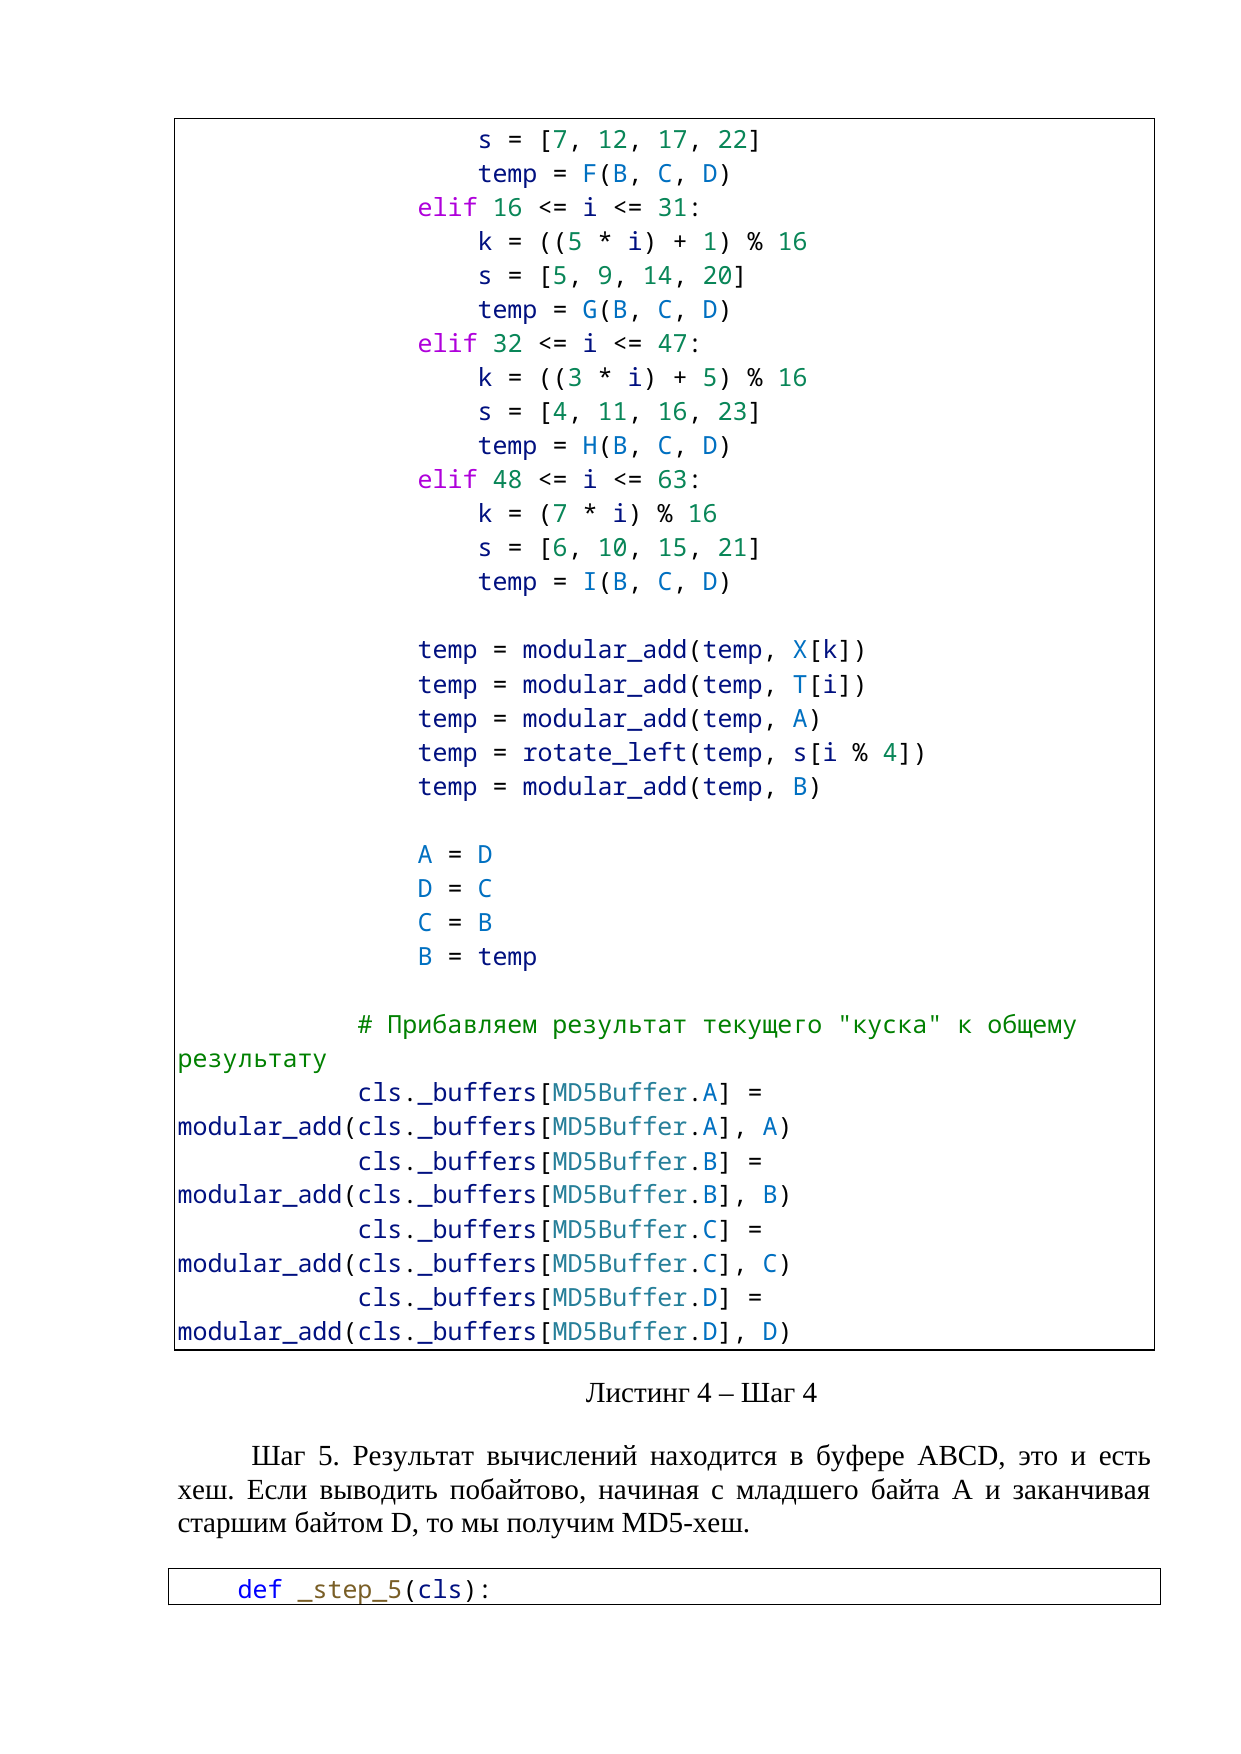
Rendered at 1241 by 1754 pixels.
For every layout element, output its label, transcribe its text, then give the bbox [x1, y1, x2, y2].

text s = [7, 12, 17, 22] [175, 119, 1154, 155]
text temp = rotate_left(temp, s[i % 4]) [177, 734, 1152, 768]
text Листинг 4 – Шаг 4 [251, 1376, 1152, 1409]
text temp = I(B, C, D) [177, 564, 1152, 598]
text elif 16 <= i <= 31: [177, 189, 1152, 223]
text k = ((3 * i) + 5) % 16 [177, 360, 1152, 394]
text k = (7 * i) % 16 [177, 496, 1152, 530]
text s = [5, 9, 14, 20] [177, 257, 1152, 292]
text B = temp [177, 939, 1152, 973]
text s = [4, 11, 16, 23] [177, 394, 1152, 428]
text def _step_5(cls): [169, 1569, 1160, 1604]
text temp = F(B, C, D) [177, 155, 1152, 189]
text elif 32 <= i <= 47: [177, 326, 1152, 360]
text # Прибавляем результат текущего "куска" к общему результату [177, 1007, 1152, 1075]
text elif 48 <= i <= 63: [177, 462, 1152, 496]
text cls._buffers[MD5Buffer.B] = modular_add(cls._buffers[MD5Buffer.B], B) [177, 1143, 1152, 1211]
text temp = modular_add(temp, A) [177, 700, 1152, 734]
text temp = G(B, C, D) [177, 292, 1152, 326]
text cls._buffers[MD5Buffer.C] = modular_add(cls._buffers[MD5Buffer.C], C) [177, 1211, 1152, 1276]
text temp = modular_add(temp, X[k]) [177, 632, 1152, 666]
text C = B [177, 905, 1152, 939]
text cls._buffers[MD5Buffer.D] = modular_add(cls._buffers[MD5Buffer.D], D) [175, 1276, 1154, 1349]
text temp = modular_add(temp, T[i]) [177, 666, 1152, 700]
text temp = modular_add(temp, B) [177, 768, 1152, 802]
text temp = H(B, C, D) [177, 428, 1152, 462]
text D = C [177, 871, 1152, 905]
text cls._buffers[MD5Buffer.A] = modular_add(cls._buffers[MD5Buffer.A], A) [177, 1075, 1152, 1143]
text Шаг 5. Результат вычислений находится в буфере ABCD, это и есть хеш. Если выводить побайтово, начиная с младшего байта A и заканчивая старшим байтом D, то мы получим MD5-хеш. [177, 1438, 1152, 1539]
text k = ((5 * i) + 1) % 16 [177, 223, 1152, 257]
text A = D [177, 837, 1152, 871]
text s = [6, 10, 15, 21] [177, 530, 1152, 564]
